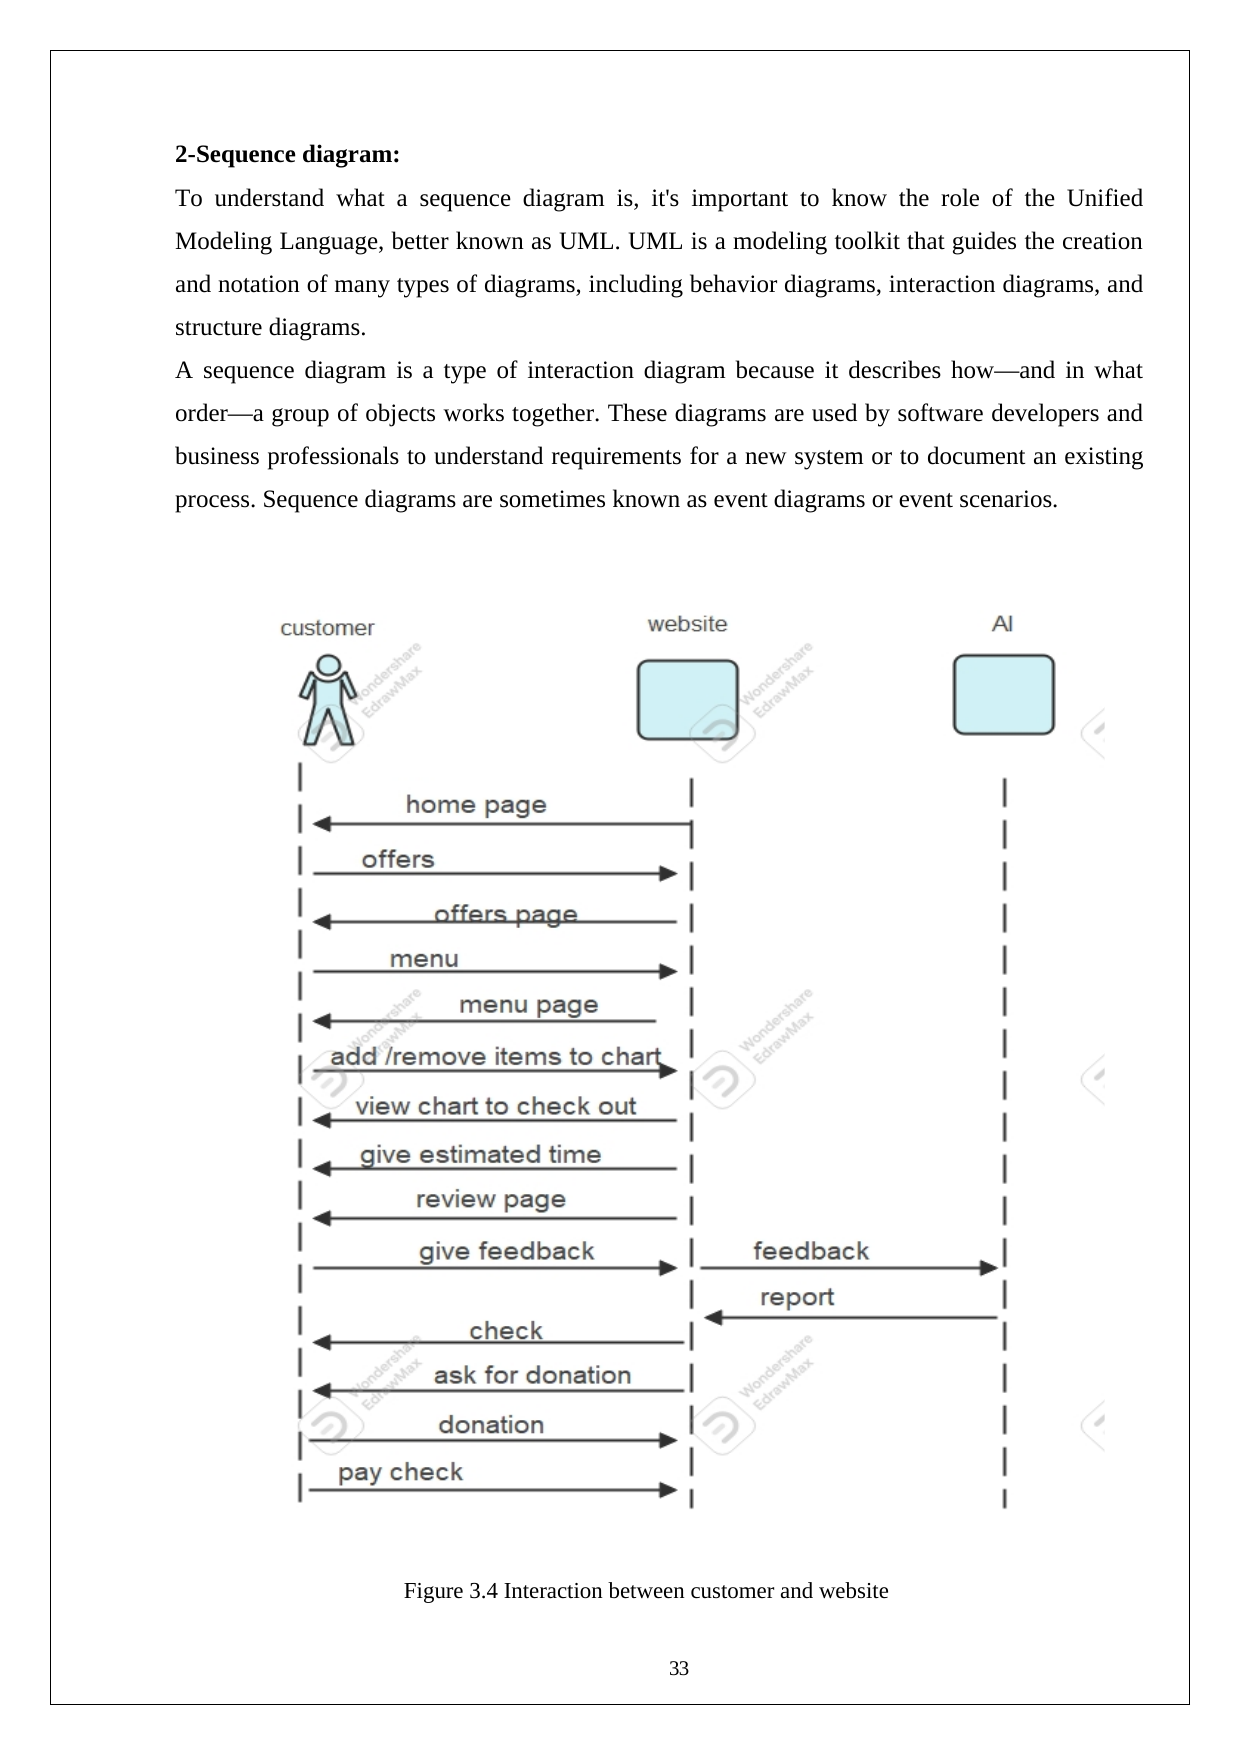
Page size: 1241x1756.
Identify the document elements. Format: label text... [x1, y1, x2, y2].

text To understand what a sequence diagram is, it's important to know the role of the Unified Modeling Language, better known as UML. UML is a modeling toolkit that guides the creation and notation of many types of diagrams, including behavior diagrams, interaction diagrams, and structure diagrams. [175, 183, 1144, 341]
text 2-Sequence diagram: [175, 139, 1144, 168]
picture [175, 527, 1105, 1564]
text Figure 3.4 Interaction between customer and website [175, 1577, 1144, 1603]
text A sequence diagram is a type of interaction diagram because it describes how—and in what order—a group of objects works together. These diagrams are used by software developers and business professionals to understand requirements for a new system or to document an existing process. Sequence diagrams are sometimes known as event diagrams or event scenarios. [175, 355, 1144, 513]
